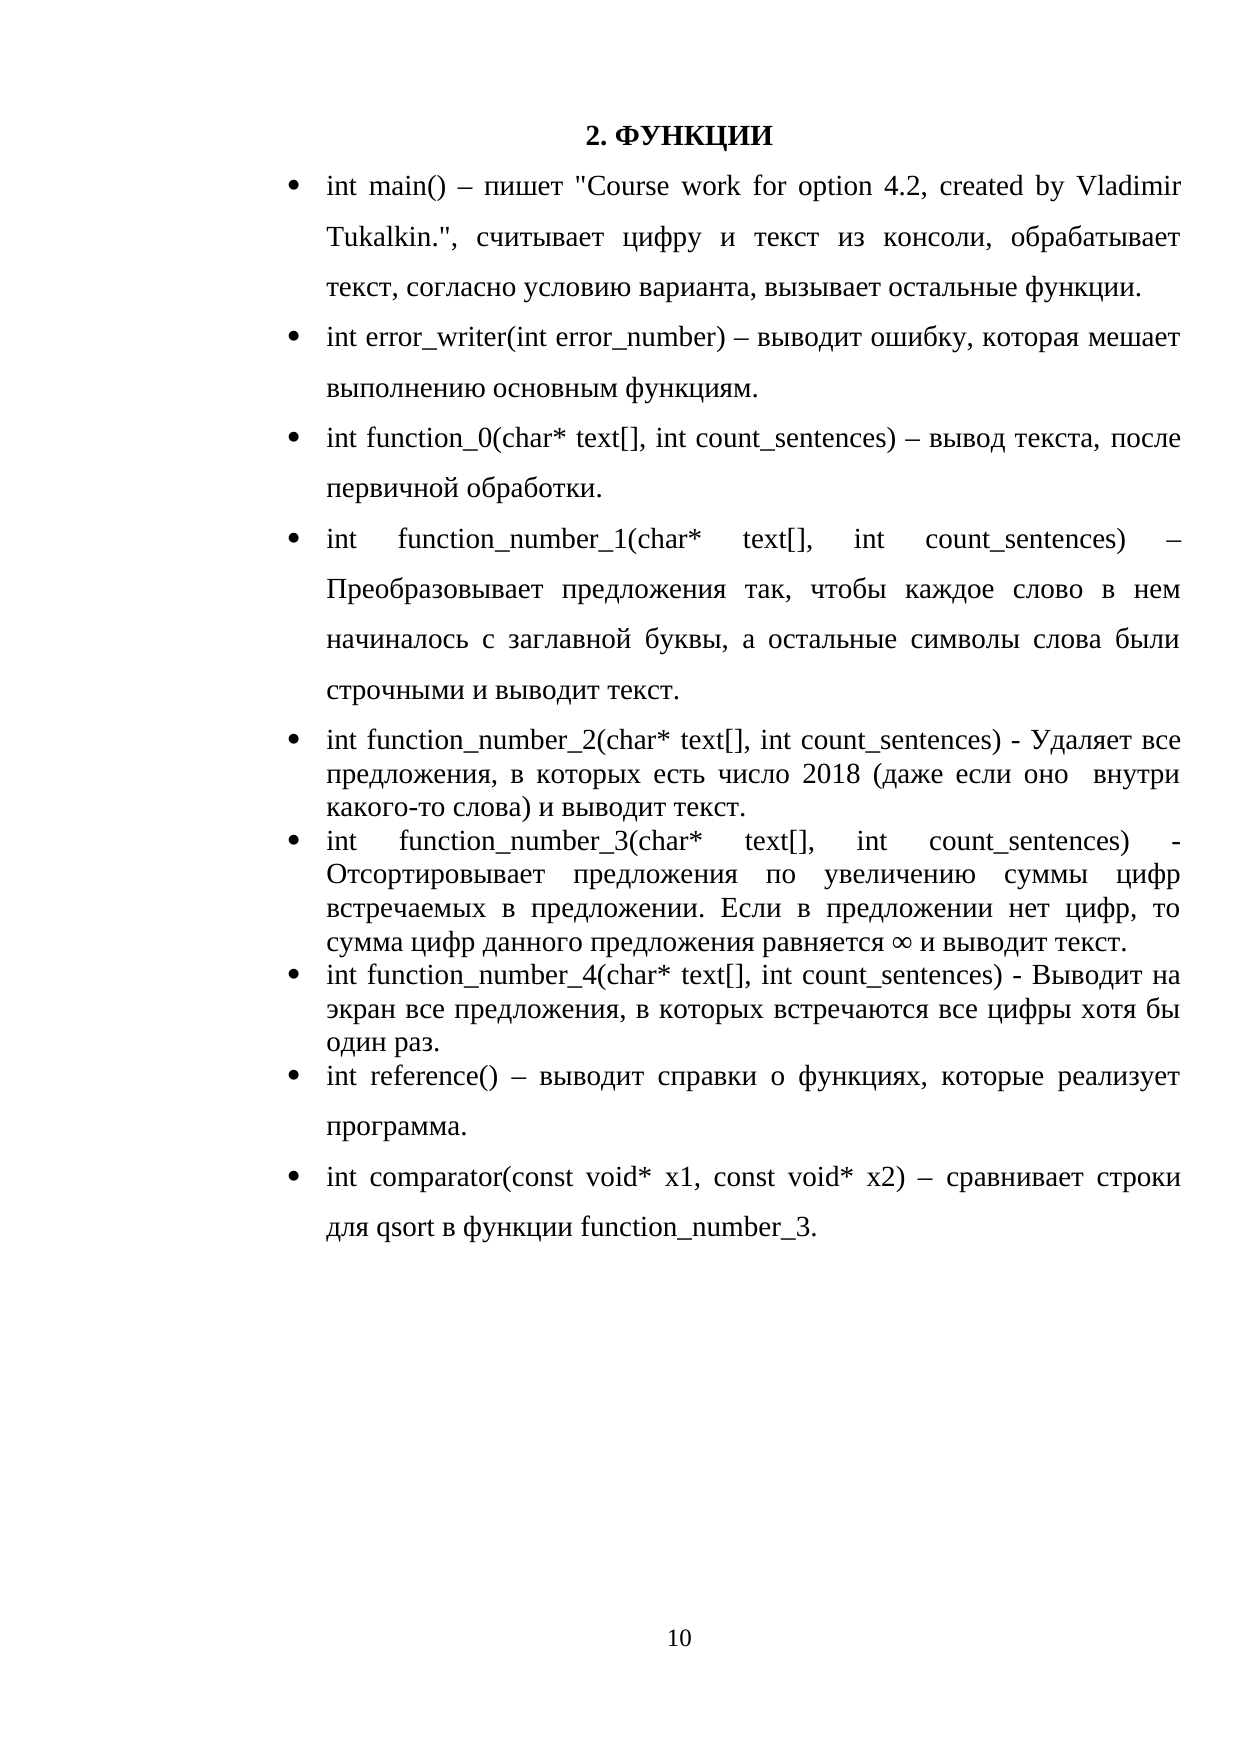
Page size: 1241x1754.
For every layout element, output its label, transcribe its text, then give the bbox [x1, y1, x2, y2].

list int error_writer(int error_number) – выводит ошибку, которая мешает выполнению основным функциям. [288, 319, 1181, 403]
list int reference() – выводит справки о функциях, которые реализует программа. [288, 1058, 1181, 1142]
list int function_number_3(char* text[], int count_sentences) - Отсортировывает предложения по увеличению суммы цифр встречаемых в предложении. Если в предложении нет цифр, то сумма цифр данного предложения равняется ∞ и выводит текст. [288, 823, 1181, 957]
list int comparator(const void* x1, const void* x2) – сравнивает строки для qsort в функции function_number_3. [288, 1159, 1181, 1243]
list int function_number_4(char* text[], int count_sentences) - Выводит на экран все предложения, в которых встречаются все цифры хотя бы один раз. [288, 957, 1181, 1058]
list int function_number_2(char* text[], int count_sentences) - Удаляет все предложения, в которых есть число 2018 (даже если оно внутри какого-то слова) и выводит текст. [288, 722, 1181, 823]
text 2. ФУНКЦИИ [177, 118, 1181, 152]
list int function_0(char* text[], int count_sentences) – вывод текста, после первичной обработки. [288, 420, 1181, 504]
list int function_number_1(char* text[], int count_sentences) – Преобразовывает предложения так, чтобы каждое слово в нем начиналось с заглавной буквы, а остальные символы слова были строчными и выводит текст. [288, 521, 1181, 706]
list int main() – пишет "Course work for option 4.2, created by Vladimir Tukalkin.", считывает цифру и текст из консоли, обрабатывает текст, согласно условию варианта, вызывает остальные функции. [288, 168, 1181, 303]
